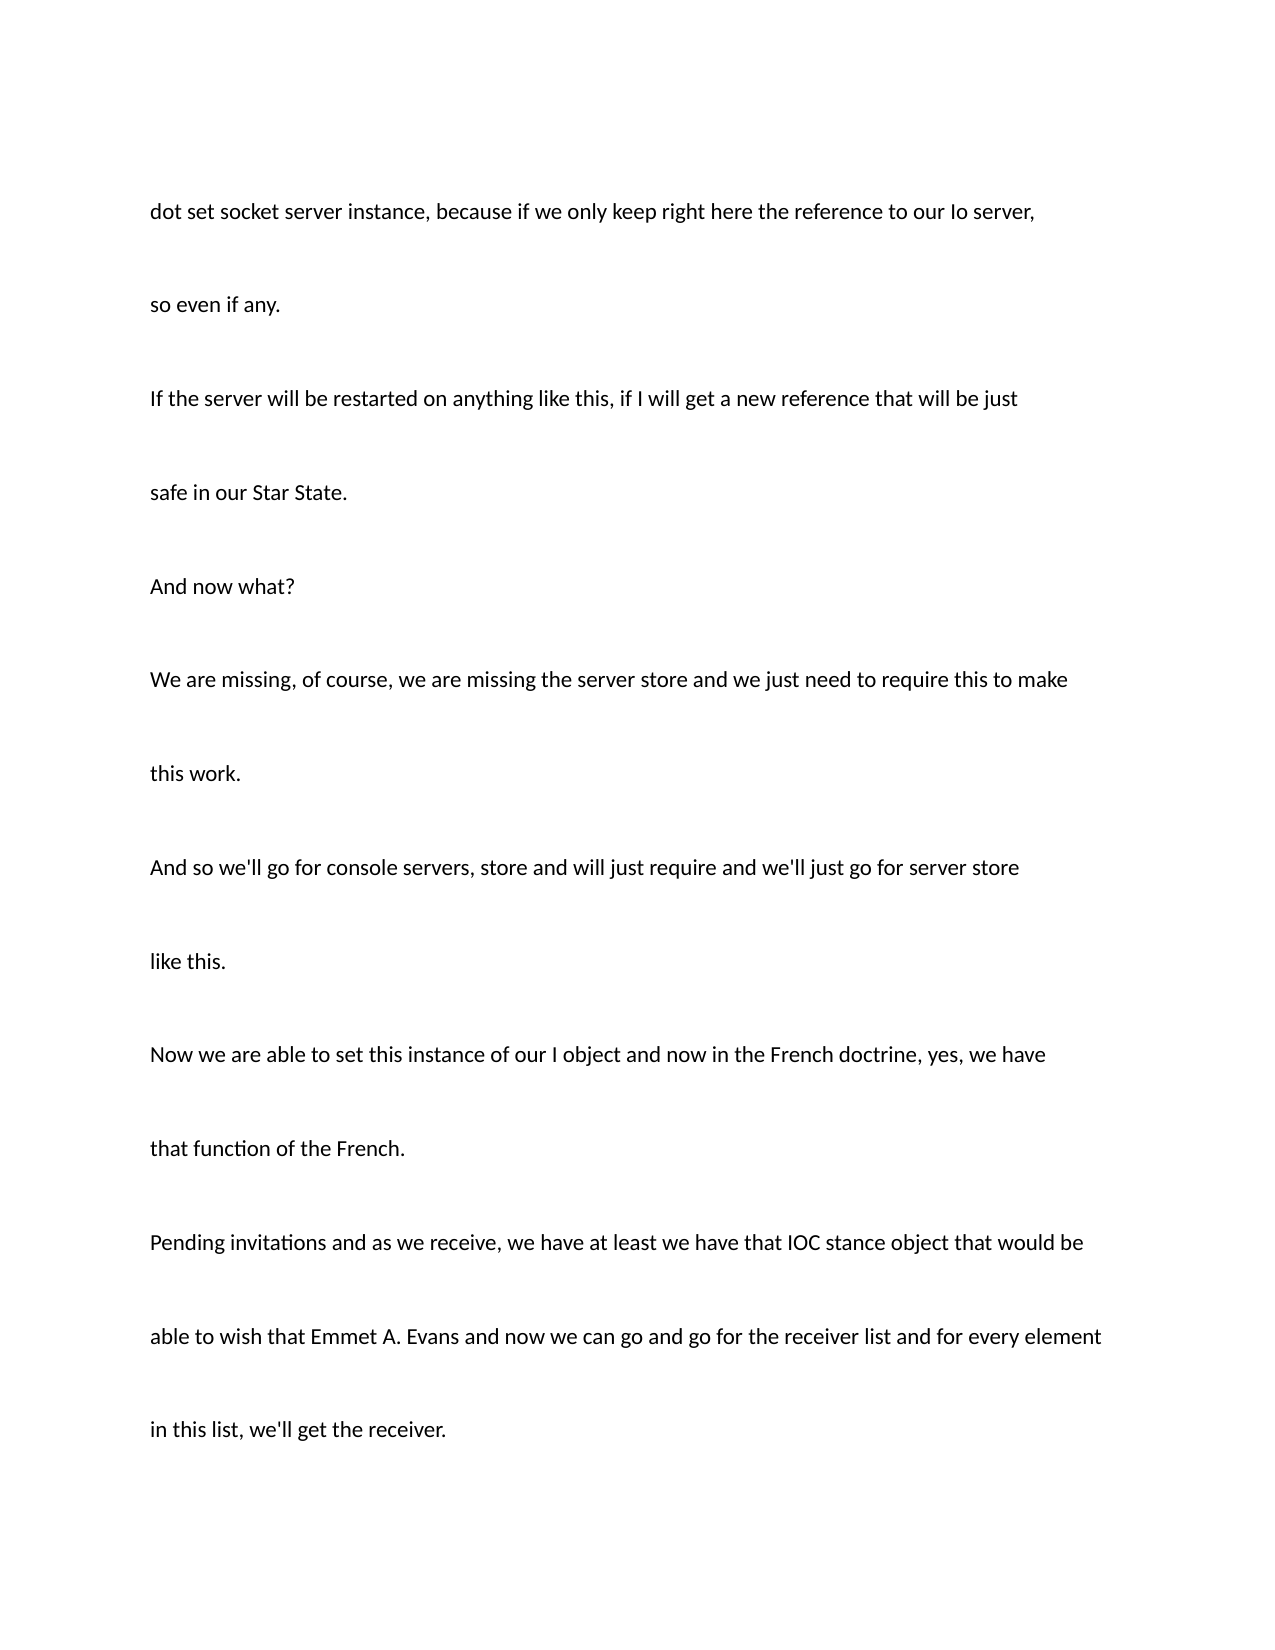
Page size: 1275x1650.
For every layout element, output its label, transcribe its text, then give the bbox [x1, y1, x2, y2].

text that function of the French. [150, 1134, 1125, 1162]
text And so we'll go for console servers, store and will just require and we'll just go for server store [150, 853, 1125, 881]
text this work. [150, 759, 1125, 787]
text like this. [150, 947, 1125, 975]
text And now what? [150, 572, 1125, 600]
text We are missing, of course, we are missing the server store and we just need to require this to make [150, 666, 1125, 694]
text so even if any. [150, 291, 1125, 319]
text safe in our Star State. [150, 478, 1125, 506]
text in this list, we'll get the receiver. [150, 1416, 1125, 1444]
text If the server will be restarted on anything like this, if I will get a new reference that will be just [150, 384, 1125, 412]
text dot set socket server instance, because if we only keep right here the reference to our Io server, [150, 197, 1125, 225]
text able to wish that Emmet A. Evans and now we can go and go for the receiver list and for every element [150, 1322, 1125, 1350]
text Now we are able to set this instance of our I object and now in the French doctrine, yes, we have [150, 1041, 1125, 1069]
text Pending invitations and as we receive, we have at least we have that IOC stance object that would be [150, 1228, 1125, 1256]
